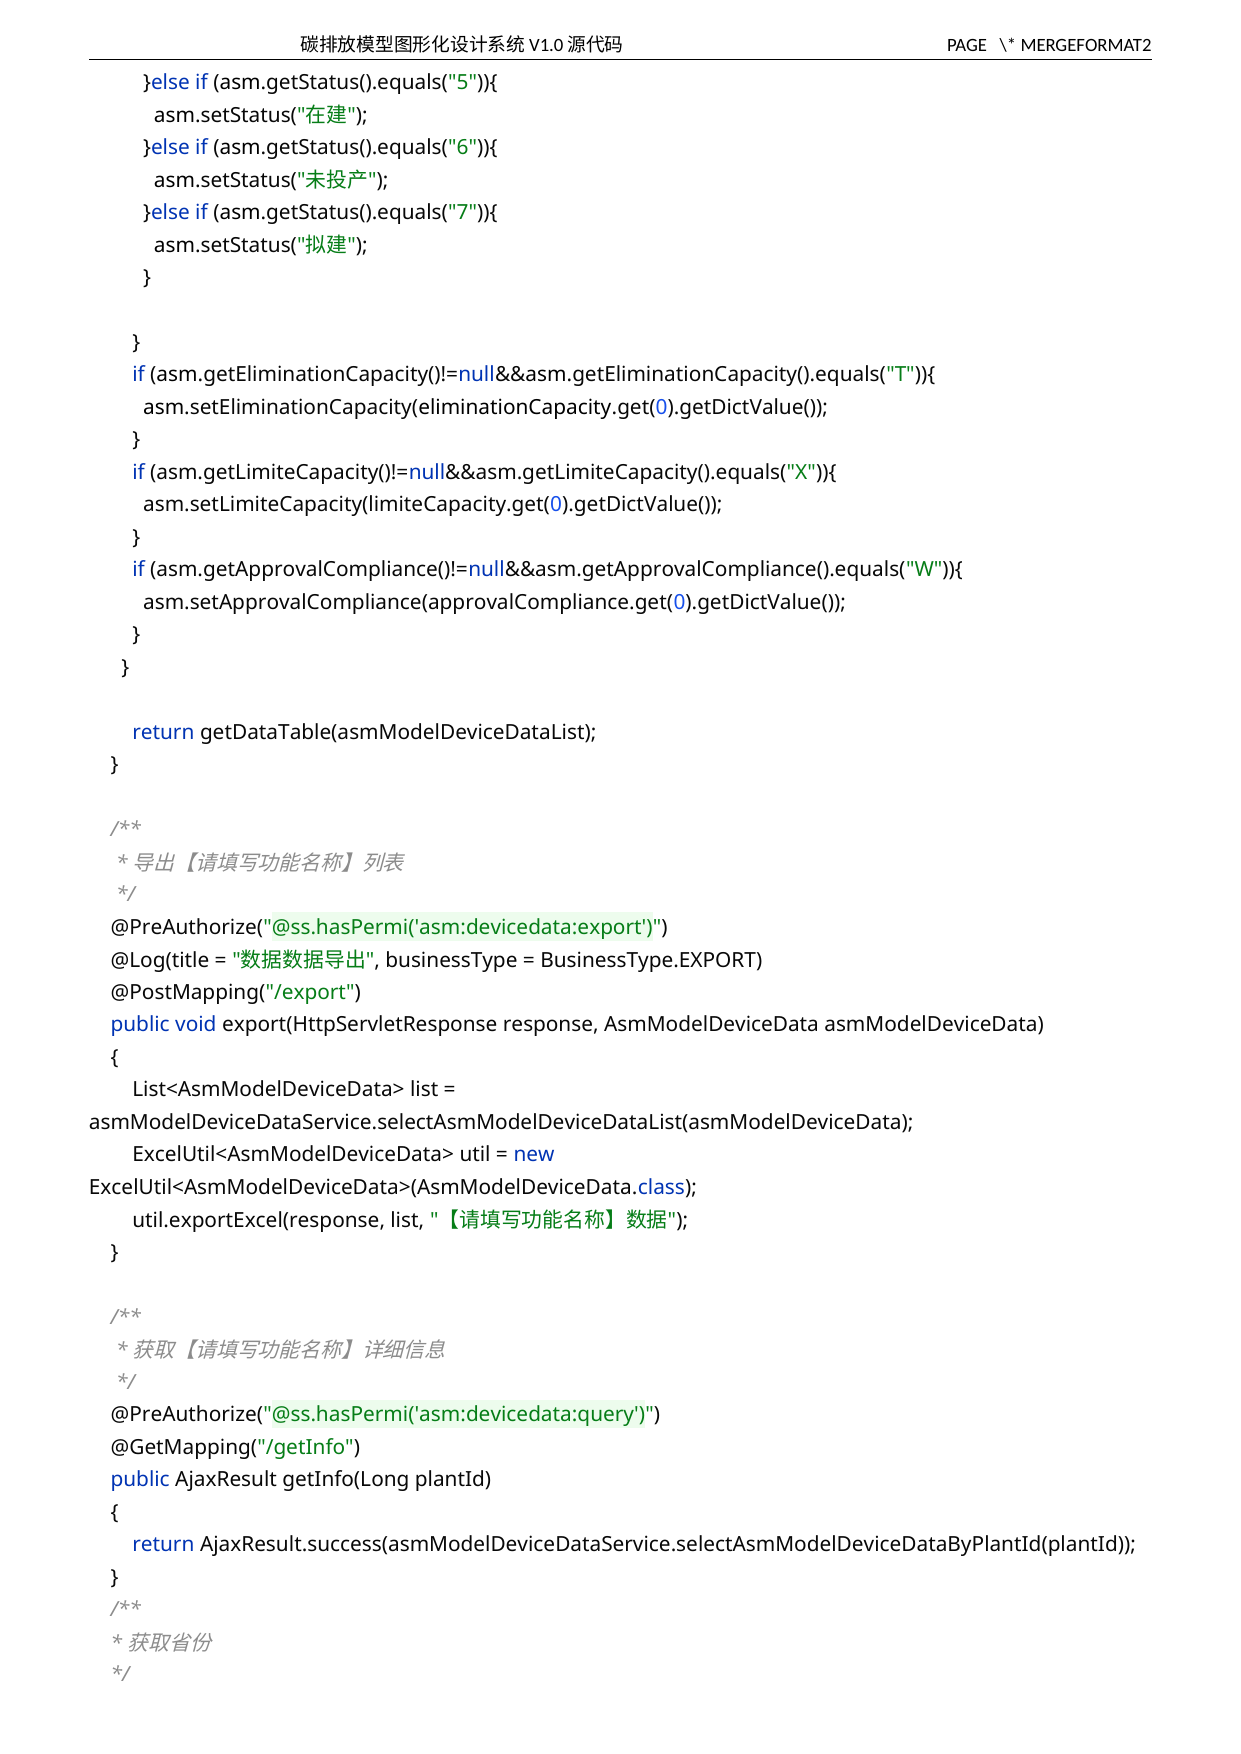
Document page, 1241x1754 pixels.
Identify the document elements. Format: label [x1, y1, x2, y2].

text [89, 65, 1152, 1690]
